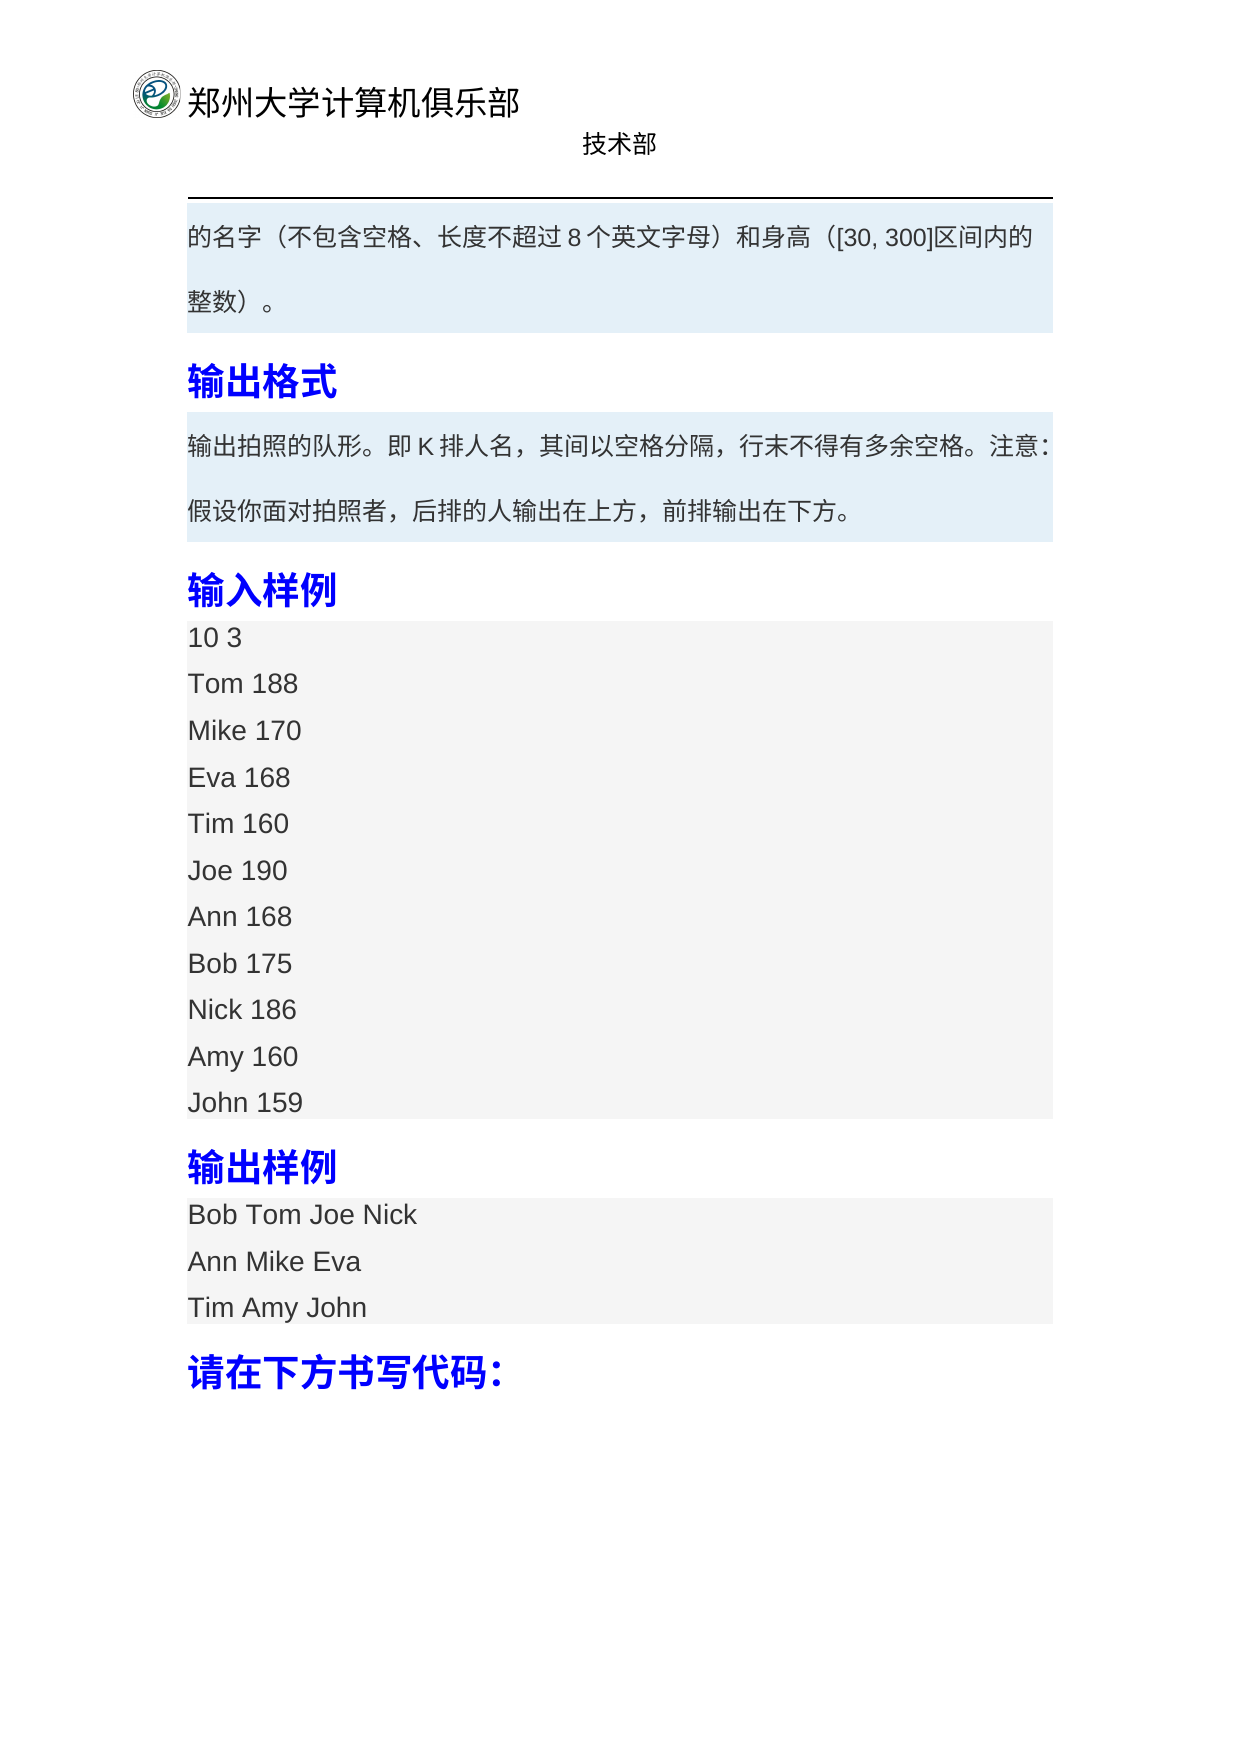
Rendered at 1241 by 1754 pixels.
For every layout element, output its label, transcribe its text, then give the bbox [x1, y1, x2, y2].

text Nick 186 [187, 993, 1053, 1026]
picture [133, 70, 181, 118]
text Tim 160 [187, 807, 1053, 839]
text Amy 160 [187, 1040, 1053, 1072]
text Ann Mike Eva [187, 1244, 1053, 1277]
text 输出格式 [187, 347, 1053, 412]
text John 159 [187, 1086, 1053, 1119]
text Mike 170 [187, 714, 1053, 746]
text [187, 203, 1053, 333]
text Tim Amy John [187, 1291, 1053, 1324]
text 输出拍照的队形。即K排人名，其间以空格分隔，行末不得有多余空格。注意：假设你面对拍照者，后排的人输出在上方，前排输出在下方。 [187, 412, 1053, 542]
text 10 3 [187, 621, 1053, 653]
text Tom 188 [187, 667, 1053, 700]
text 输入样例 [187, 556, 1053, 621]
text Eva 168 [187, 761, 1053, 793]
text Bob 175 [187, 947, 1053, 979]
text 请在下方书写代码： [187, 1338, 1053, 1403]
text Ann 168 [187, 900, 1053, 933]
text 输出样例 [187, 1133, 1053, 1198]
text Bob Tom Joe Nick [187, 1198, 1053, 1231]
text Joe 190 [187, 854, 1053, 886]
